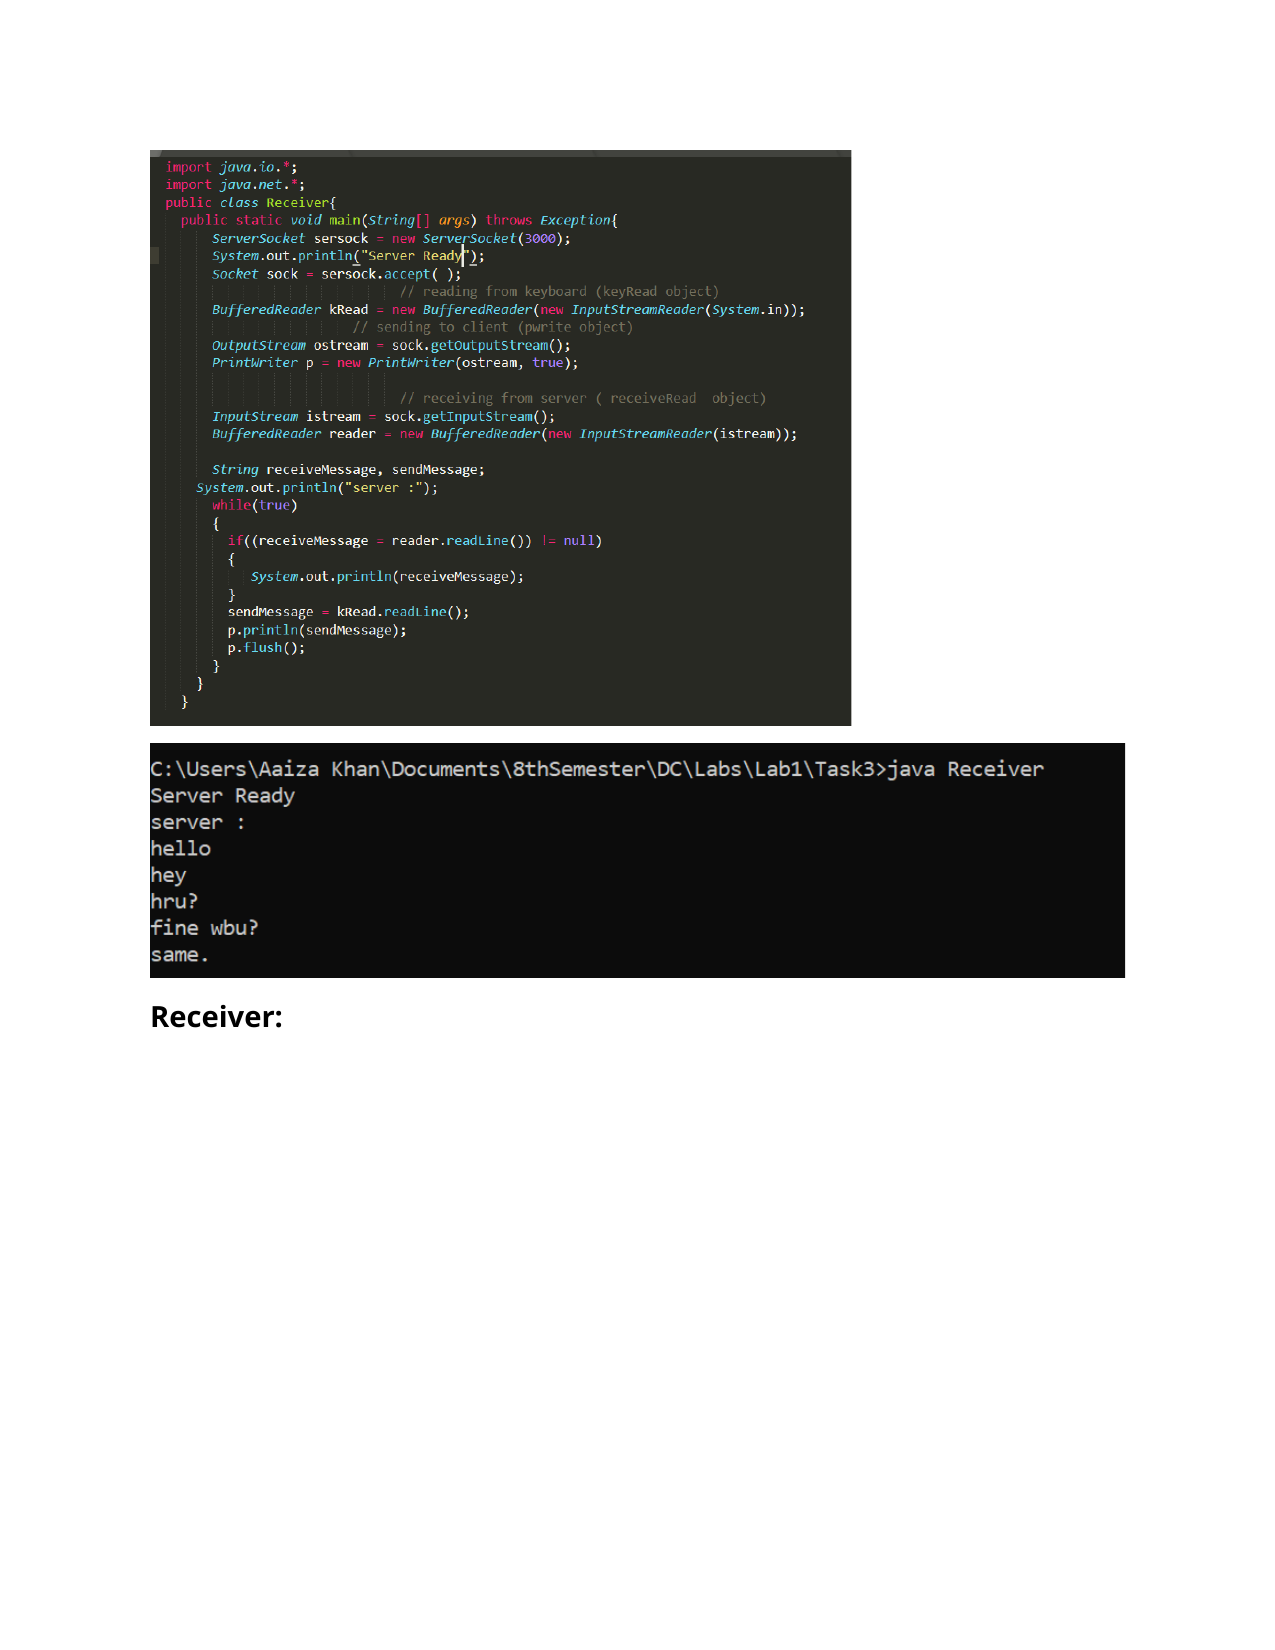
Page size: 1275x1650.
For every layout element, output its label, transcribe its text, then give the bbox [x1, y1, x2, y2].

picture [150, 150, 852, 726]
text Receiver: [150, 996, 1125, 1036]
picture [150, 743, 1125, 978]
